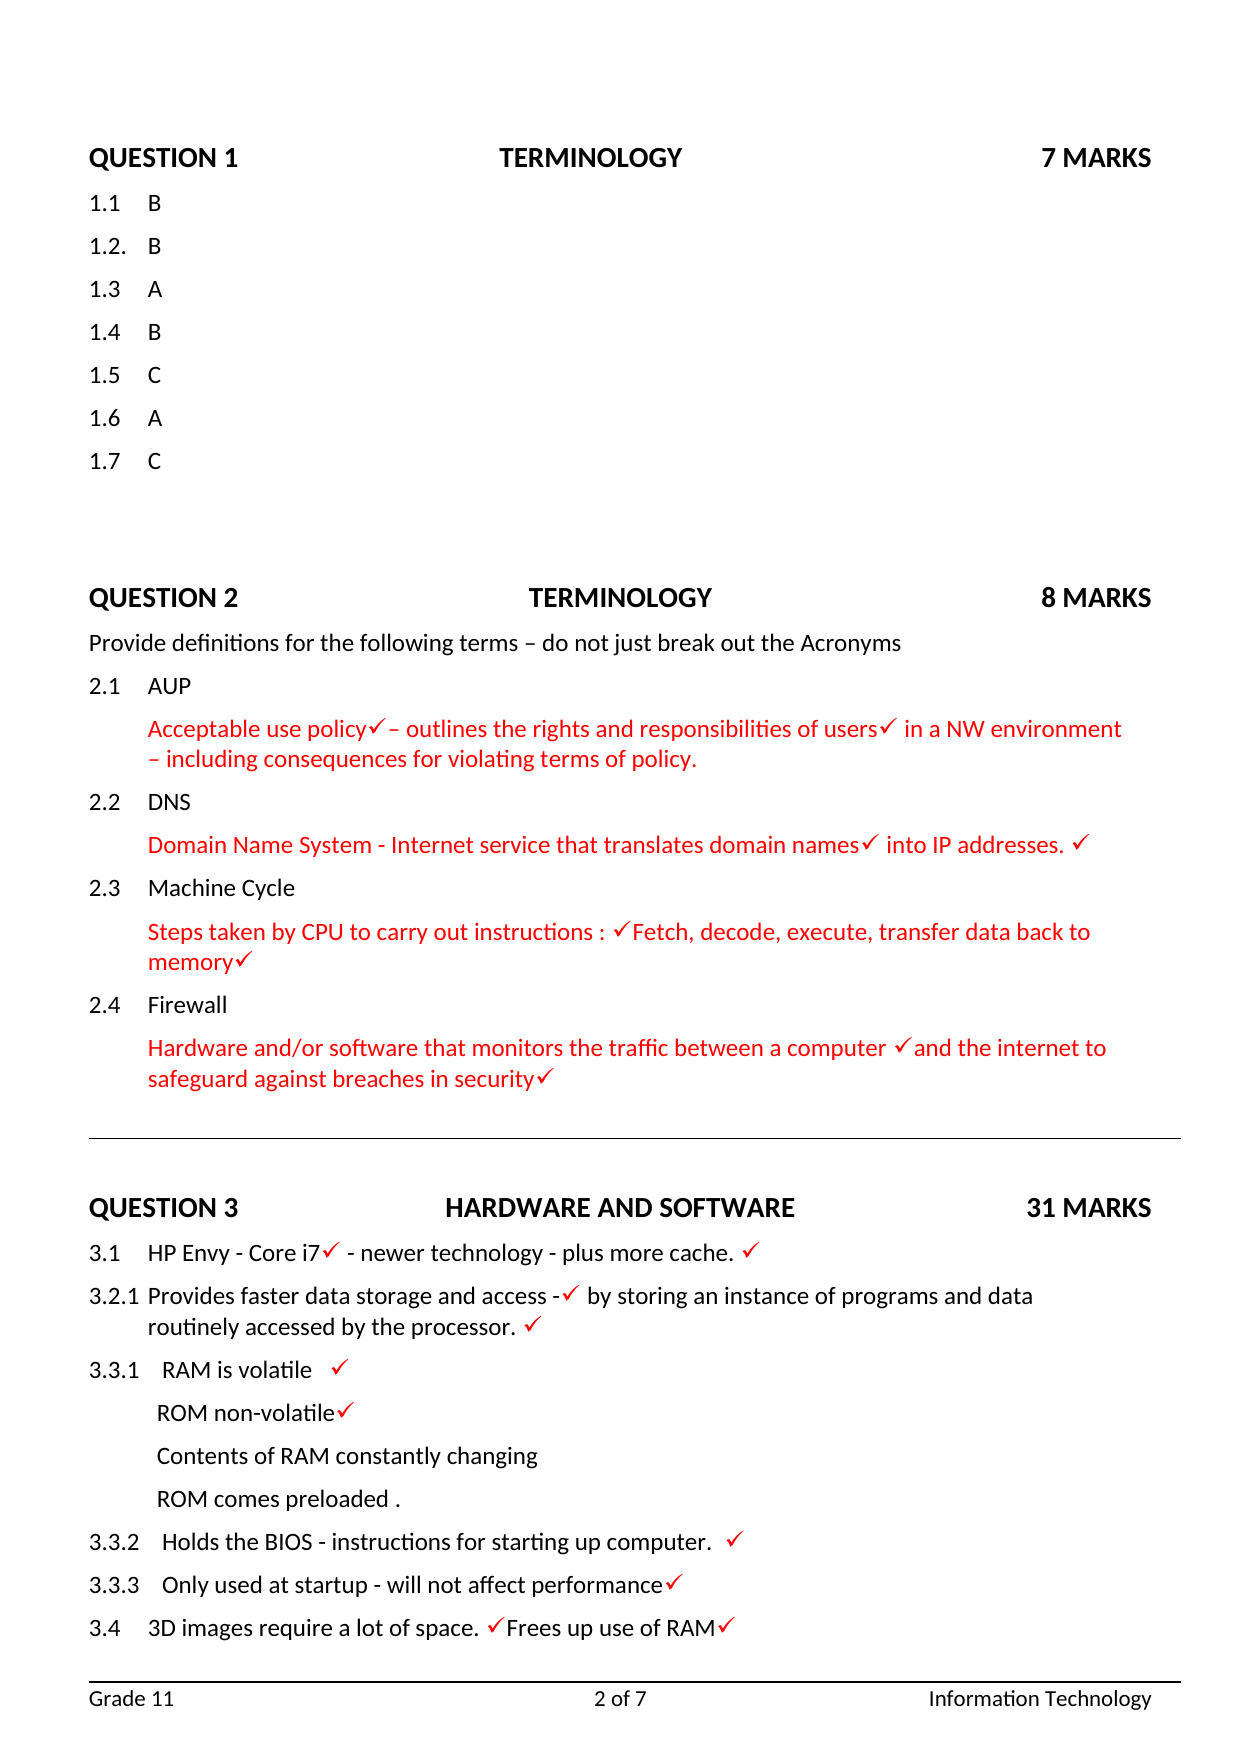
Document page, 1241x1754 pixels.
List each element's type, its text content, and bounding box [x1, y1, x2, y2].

text Question 3 Hardware and Software 31 marks [89, 1189, 1181, 1225]
text 1.5 C [89, 359, 1122, 389]
text 1.6 A [89, 402, 1122, 432]
text Hardware and/or software that monitors the traffic between a computer and the internet to safeguard against breaches in security [89, 1032, 1122, 1093]
text Provide definitions for the following terms – do not just break out the Acronyms [89, 627, 1181, 657]
text 3.3.1 RAM is volatile [89, 1354, 1122, 1384]
text Domain Name System - Internet service that translates domain names into IP addresses. [89, 829, 1122, 860]
text Contents of RAM constantly changing [89, 1440, 1122, 1471]
text 1.1 B [89, 187, 1122, 217]
text question 2 TERMINOLOGY 8 marks [89, 579, 1181, 614]
text ROM comes preloaded . (2) [89, 1483, 1122, 1514]
text 1.7 C (7) [89, 445, 1122, 475]
text 1.4 B [89, 316, 1122, 346]
text Steps taken by CPU to carry out instructions : Fetch, decode, execute, transfer data back to memory [89, 916, 1122, 977]
text 3.2.1 Provides faster data storage and access - by storing an instance of programs and data routinely accessed by the processor. (2) [89, 1281, 1122, 1342]
text 3.1 HP Envy - Core i7 - newer technology - plus more cache. (2) [89, 1237, 1122, 1268]
text question 1 TERMINOLOGY 7 marks [89, 139, 1181, 174]
text 3.3.2 Holds the BIOS - instructions for starting up computer. (1) [89, 1526, 1122, 1557]
text 3.4 3D images require a lot of space. Frees up use of RAM (2) [89, 1612, 1122, 1643]
text Acceptable use policy– outlines the rights and responsibilities of users in a NW environment – including consequences for violating terms of policy. [89, 713, 1122, 774]
text 2.2 DNS (2) [89, 787, 1122, 817]
text 2.1 AUP (2) [89, 670, 1122, 701]
text 3.3.3 Only used at startup - will not affect performance (1) [89, 1569, 1122, 1600]
text 2.3 Machine Cycle (2) [89, 873, 1122, 903]
text 2.4 Firewall (2) [89, 989, 1122, 1020]
text ROM non-volatile [89, 1397, 1122, 1428]
text 1.2. B [89, 230, 1122, 260]
text 1.3 A [89, 273, 1122, 303]
